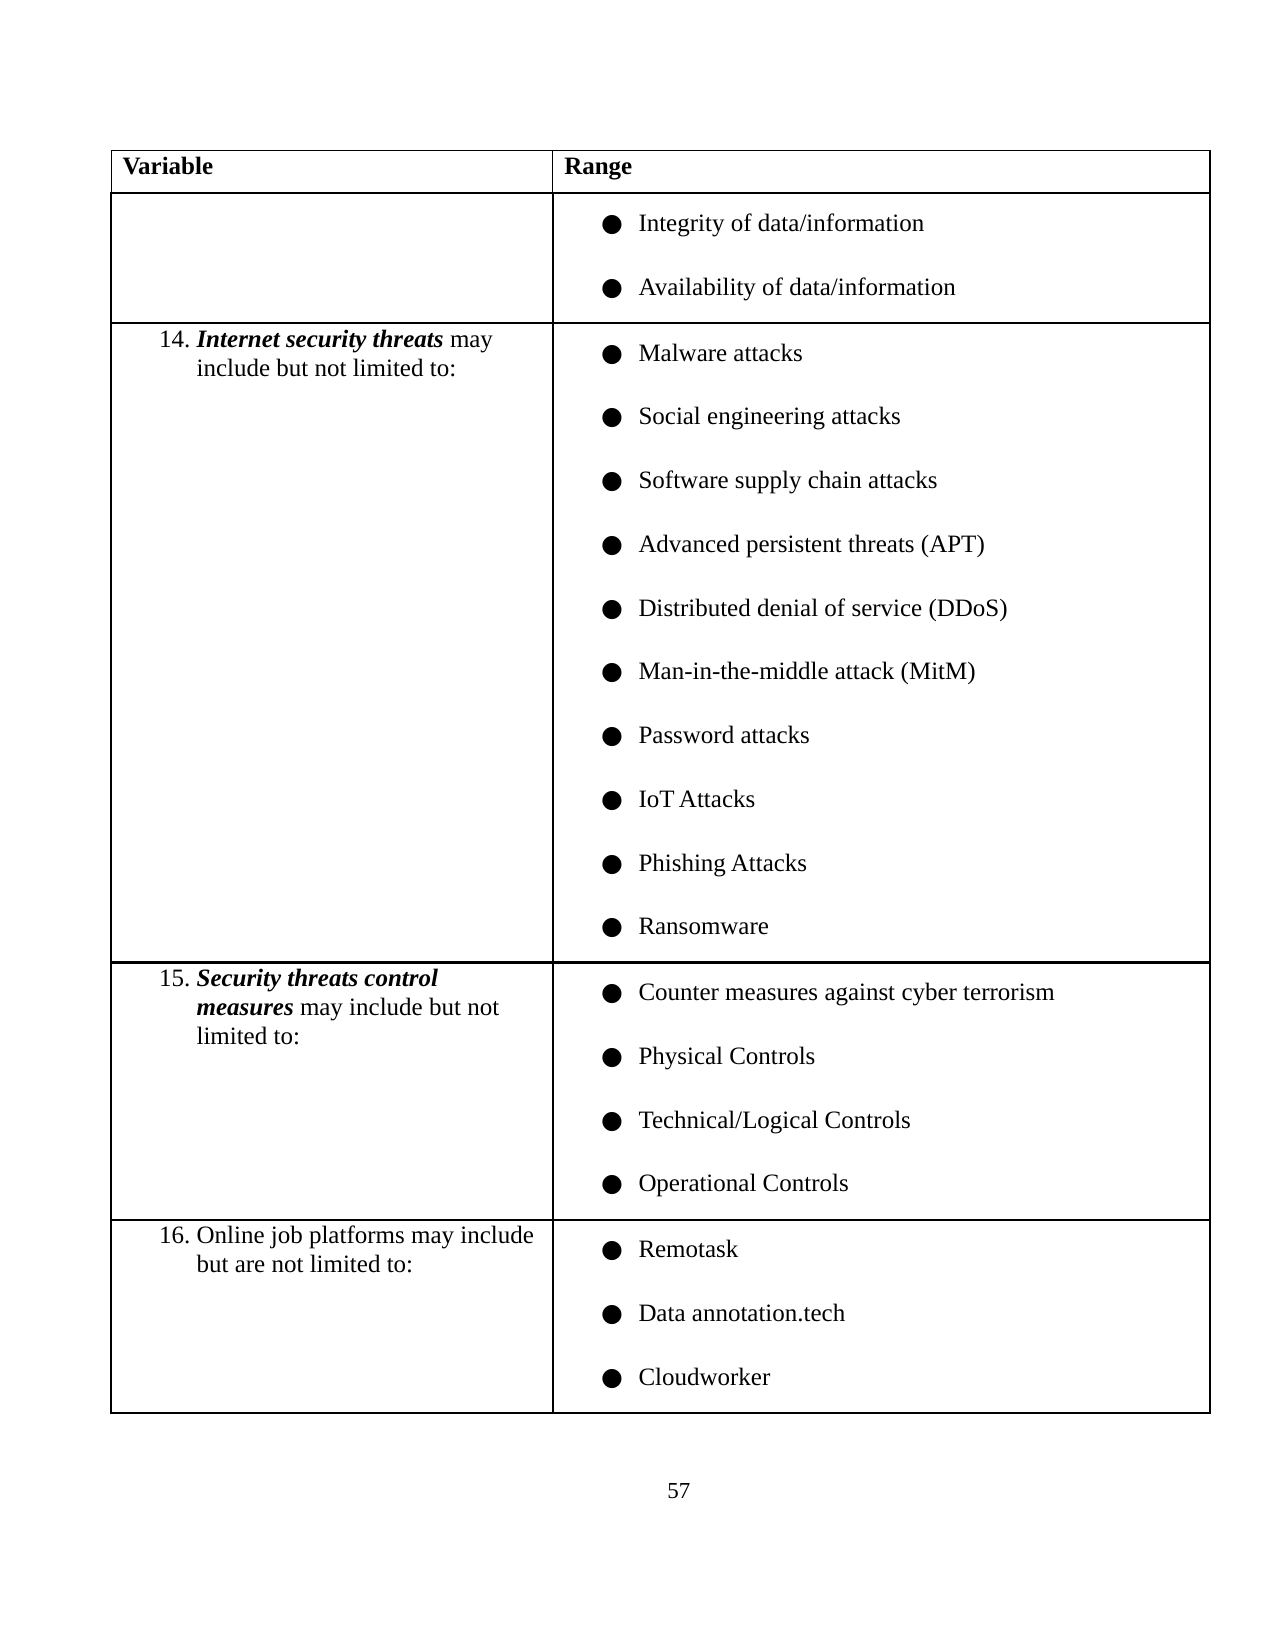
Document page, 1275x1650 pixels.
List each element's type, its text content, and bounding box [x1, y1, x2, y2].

table_header Variable [112, 151, 552, 192]
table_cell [554, 1221, 1209, 1412]
table_cell Internet security threats may include but not limited to: [112, 324, 552, 961]
table_cell Security threats control measures may include but not limited to: [112, 964, 552, 1218]
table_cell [112, 1221, 552, 1412]
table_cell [112, 194, 552, 322]
table_cell Counter measures against cyber terrorism Physical Controls Technical/Logical Controls Operational Controls [554, 964, 1209, 1218]
table_header Range [553, 151, 1209, 192]
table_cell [554, 194, 1209, 322]
table_cell Malware attacks Social engineering attacks Software supply chain attacks Advanced persistent threats (APT) Distributed denial of service (DDoS) Man-in-the-middle attack (MitM) Password attacks IoT Attacks Phishing Attacks Ransomware [554, 324, 1209, 961]
